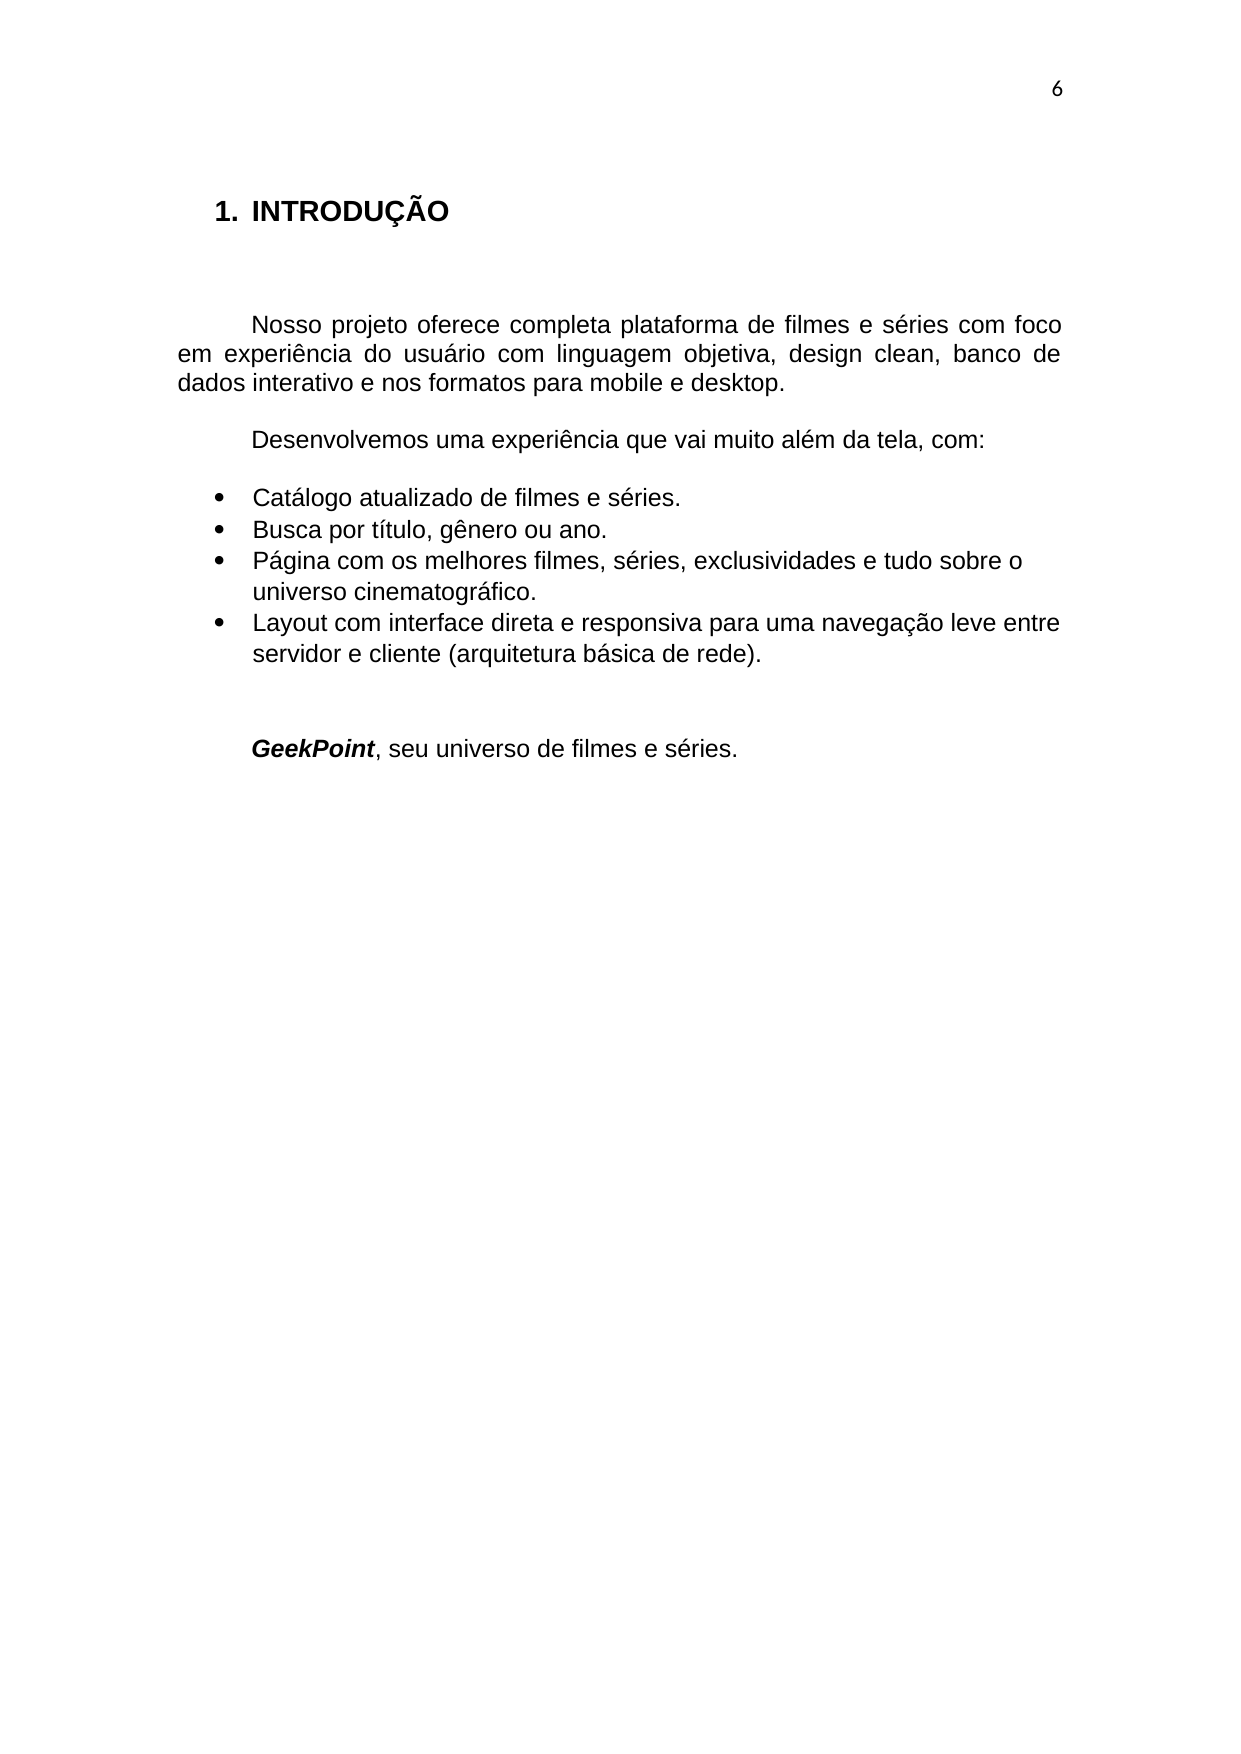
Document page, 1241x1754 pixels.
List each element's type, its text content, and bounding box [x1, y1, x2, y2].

text Desenvolvemos uma experiência que vai muito além da tela, com: [177, 426, 1063, 454]
text Nosso projeto oferece completa plataforma de filmes e séries com foco em experiência do usuário com linguagem objetiva, design clean, banco de dados interativo e nos formatos para mobile e desktop. [177, 310, 1063, 396]
list Página com os melhores filmes, séries, exclusividades e tudo sobre o universo cinematográfico. [215, 546, 1063, 606]
list Layout com interface direta e responsiva para uma navegação leve entre servidor e cliente (arquitetura básica de rede). [215, 608, 1063, 668]
list Busca por título, gênero ou ano. [215, 514, 1063, 543]
text GeekPoint, seu universo de filmes e séries. [177, 734, 1063, 763]
text INTRODUÇÃO [214, 194, 1063, 228]
list Catálogo atualizado de filmes e séries. [215, 483, 1063, 512]
